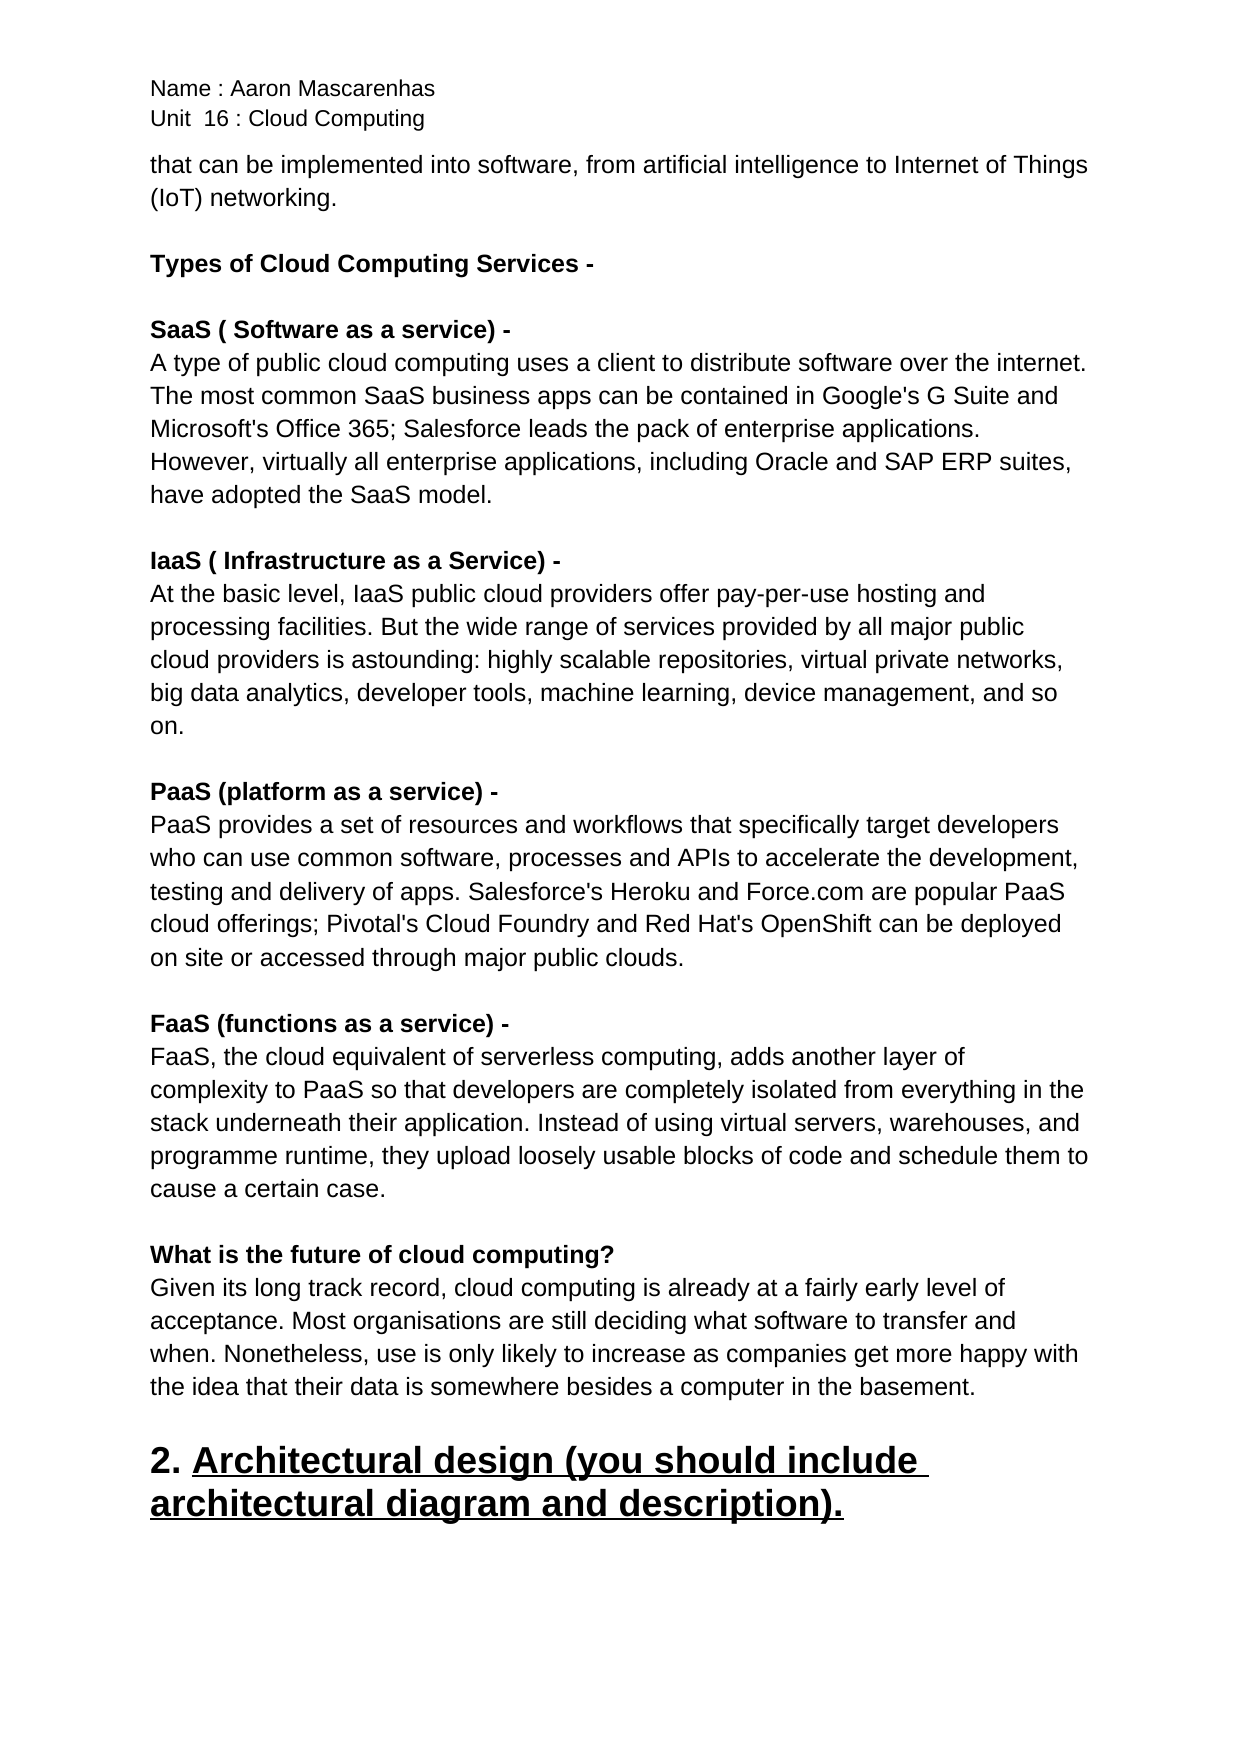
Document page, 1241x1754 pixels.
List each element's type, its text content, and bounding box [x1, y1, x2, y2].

text PaaS provides a set of resources and workflows that specifically target developers who can use common software, processes and APIs to accelerate the development, testing and delivery of apps. Salesforce's Heroku and Force.com are popular PaaS cloud offerings; Pivotal's Cloud Foundry and Red Hat's OpenShift can be deployed on site or accessed through major public clouds. [150, 810, 1090, 971]
text FaaS, the cloud equivalent of serverless computing, adds another layer of complexity to PaaS so that developers are completely isolated from everything in the stack underneath their application. Instead of using virtual servers, warehouses, and programme runtime, they upload loosely usable blocks of code and schedule them to cause a certain case. [150, 1042, 1090, 1202]
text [150, 150, 1090, 212]
text At the basic level, IaaS public cloud providers offer pay-per-use hosting and processing facilities. But the wide range of services provided by all major public cloud providers is astounding: highly scalable repositories, virtual private networks, big data analytics, developer tools, machine learning, device management, and so on. [150, 579, 1090, 740]
text A type of public cloud computing uses a client to distribute software over the internet. The most common SaaS business apps can be contained in Google's G Suite and Microsoft's Office 365; Salesforce leads the pack of enterprise applications. However, virtually all enterprise applications, including Oracle and SAP ERP suites, have adopted the SaaS model. [150, 348, 1090, 509]
text What is the future of cloud computing? [150, 1240, 1090, 1268]
text SaaS ( Software as a service) - [150, 315, 1090, 344]
text Given its long track record, cloud computing is already at a fairly early level of acceptance. Most organisations are still deciding what software to transfer and when. Nonetheless, use is only likely to increase as companies get more happy with the idea that their data is somewhere besides a computer in the basement. [150, 1273, 1090, 1401]
text PaaS (platform as a service) - [150, 777, 1090, 806]
text IaaS ( Infrastructure as a Service) - [150, 546, 1090, 575]
text Types of Cloud Computing Services - [150, 249, 1090, 278]
text 2. Architectural design (you should include architectural diagram and description). [150, 1438, 1090, 1524]
text FaaS (functions as a service) - [150, 1008, 1090, 1037]
